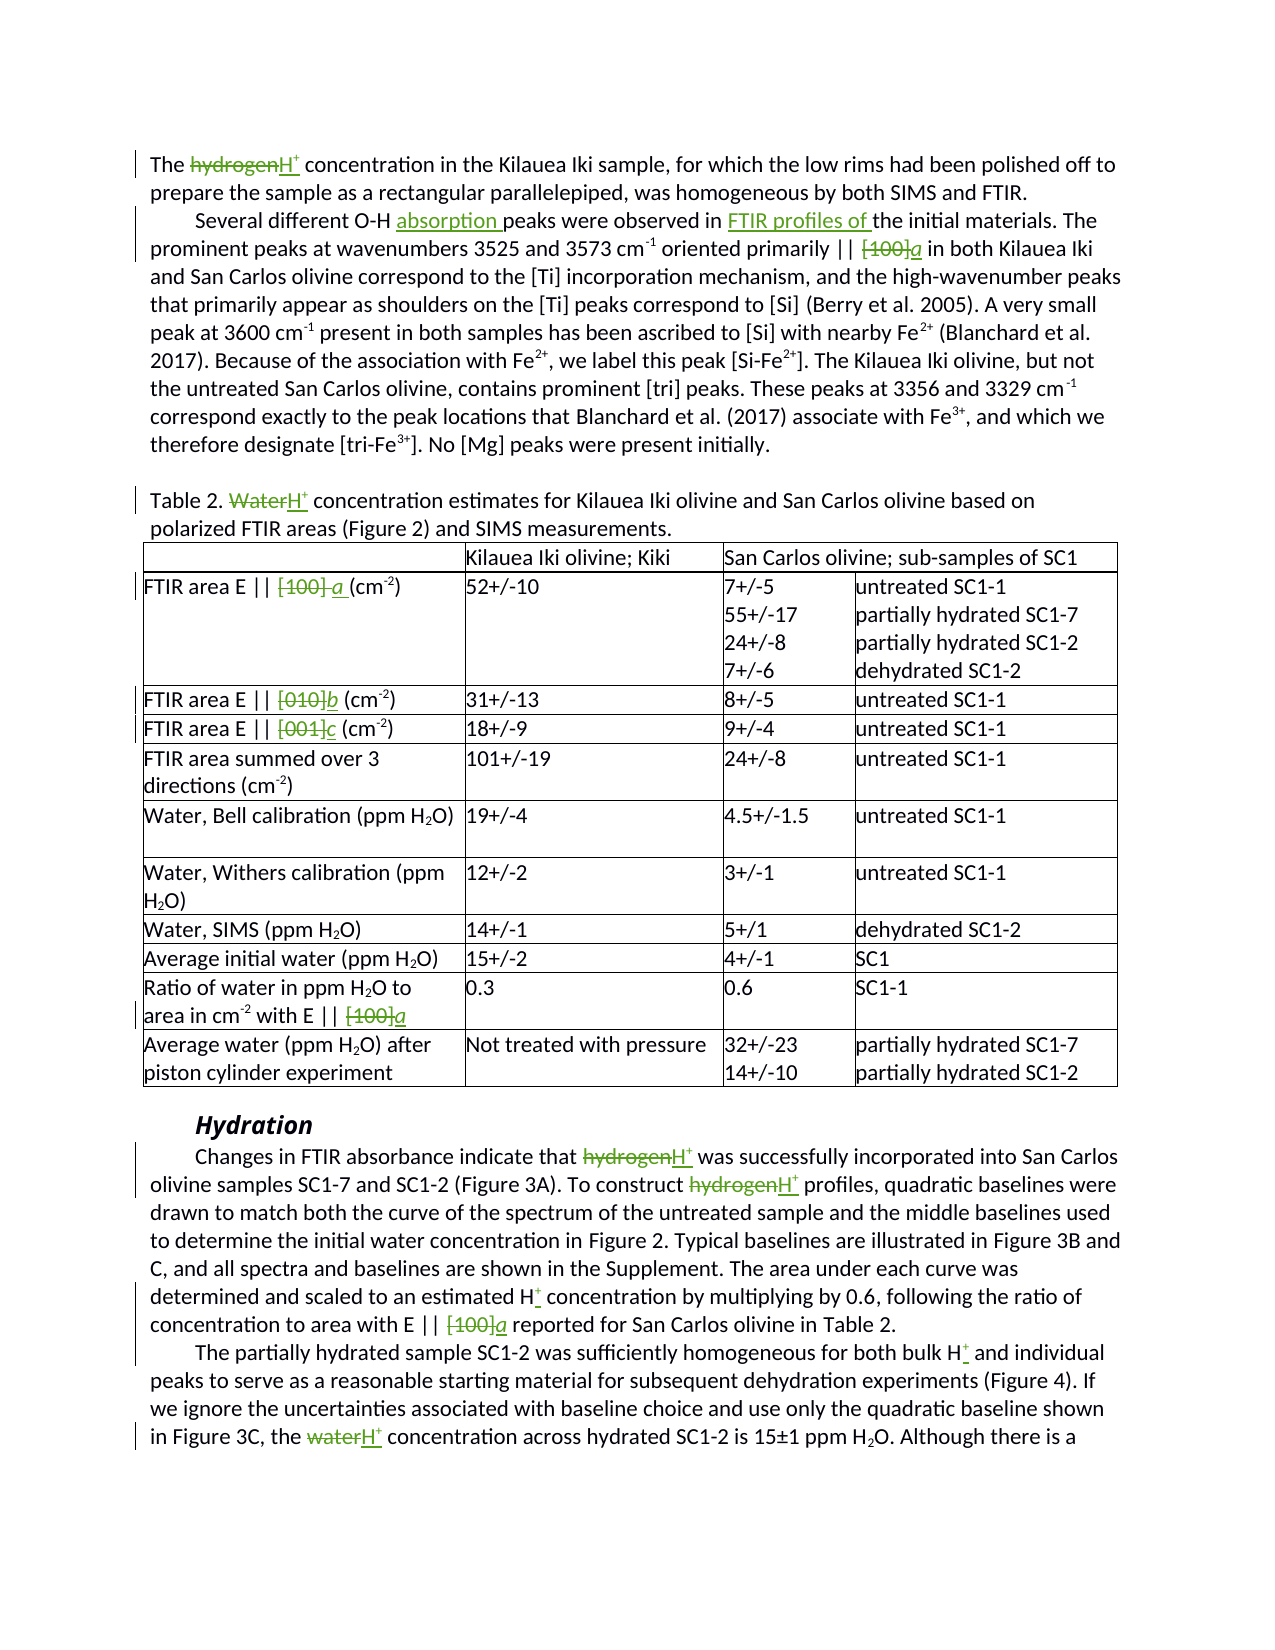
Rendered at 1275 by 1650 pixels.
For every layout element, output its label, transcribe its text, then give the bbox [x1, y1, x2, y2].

table_cell Average water (ppm H2O) after piston cylinder experiment [144, 1030, 465, 1086]
table_cell 101+/-19 [466, 744, 723, 800]
table_cell 18+/-9 [466, 715, 723, 743]
text Several different O-H peaks were observed in the initial materials. The prominent peaks at wavenumbers 3525 and 3573 cm-1 oriented primarily || in both Kilauea Iki and San Carlos olivine correspond to the [Ti] incorporation mechanism, and the high-wavenumber peaks that primarily appear as shoulders on the [Ti] peaks correspond to [Si] (Berry et al. 2005). A very small peak at 3600 cm-1 present in both samples has been ascribed to [Si] with nearby Fe2+ (Blanchard et al. 2017). Because of the association with Fe2+, we label this peak [Si-Fe2+]. The Kilauea Iki olivine, but not the untreated San Carlos olivine, contains prominent [tri] peaks. These peaks at 3356 and 3329 cm-1 correspond exactly to the peak locations that Blanchard et al. (2017) associate with Fe3+, and which we therefore designate [tri-Fe3+]. No [Mg] peaks were present initially. [150, 206, 1125, 458]
table_cell untreated SC1-1 [856, 715, 1117, 743]
table_cell dehydrated SC1-2 [856, 915, 1117, 943]
table_cell 32+/-23 14+/-10 [724, 1030, 855, 1086]
table_cell 52+/-10 [466, 573, 723, 684]
table_cell Not treated with pressure [466, 1030, 723, 1086]
table_cell 7+/-5 55+/-17 24+/-8 7+/-6 [724, 573, 855, 684]
text Table 2. concentration estimates for Kilauea Iki olivine and San Carlos olivine based on polarized FTIR areas (Figure 2) and SIMS measurements. [150, 486, 1125, 542]
table_cell 0.3 [466, 973, 723, 1029]
table_cell 4+/-1 [724, 944, 855, 972]
table_cell 12+/-2 [466, 858, 723, 914]
table_cell 19+/-4 [466, 801, 723, 857]
text Changes in FTIR absorbance indicate that was successfully incorporated into San Carlos olivine samples SC1-7 and SC1-2 (Figure 3A). To construct profiles, quadratic baselines were drawn to match both the curve of the spectrum of the untreated sample and the middle baselines used to determine the initial water concentration in Figure 2. Typical baselines are illustrated in Figure 3B and C, and all spectra and baselines are shown in the Supplement. The area under each curve was determined and scaled to an estimated H concentration by multiplying by 0.6, following the ratio of concentration to area with E || reported for San Carlos olivine in Table 2. [150, 1142, 1125, 1338]
table_cell 0.6 [724, 973, 855, 1029]
table_cell 8+/-5 [724, 686, 855, 713]
table_cell 4.5+/-1.5 [724, 801, 855, 857]
table_cell Ratio of water in ppm H2O to area in cm-2 with E || [144, 973, 465, 1029]
table_cell 14+/-1 [466, 915, 723, 943]
table_cell SC1 [856, 944, 1117, 972]
table_cell 15+/-2 [466, 944, 723, 972]
subtitle Hydration [195, 1108, 1125, 1142]
table_cell SC1-1 [856, 973, 1117, 1029]
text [150, 1338, 1125, 1450]
table_cell FTIR area E || (cm-2) [144, 715, 465, 743]
table_cell FTIR area E || (cm-2) [144, 573, 465, 684]
table_cell Water, Bell calibration (ppm H2O) [144, 801, 465, 857]
table_cell Average initial water (ppm H2O) [144, 944, 465, 972]
table_cell untreated SC1-1 [856, 858, 1117, 914]
table_header [144, 543, 465, 571]
table_cell Water, Withers calibration (ppm H2O) [144, 858, 465, 914]
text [150, 150, 1125, 206]
table_cell untreated SC1-1 partially hydrated SC1-7 partially hydrated SC1-2 dehydrated SC1-2 [856, 573, 1117, 684]
table_cell 9+/-4 [724, 715, 855, 743]
table_cell Water, SIMS (ppm H2O) [144, 915, 465, 943]
table_cell partially hydrated SC1-7 partially hydrated SC1-2 [856, 1030, 1117, 1086]
table_header San Carlos olivine; sub-samples of SC1 [724, 543, 1117, 571]
table_cell 3+/-1 [724, 858, 855, 914]
table_cell untreated SC1-1 [856, 744, 1117, 800]
table_cell untreated SC1-1 [856, 801, 1117, 857]
table_cell 24+/-8 [724, 744, 855, 800]
table_header Kilauea Iki olivine; Kiki [466, 543, 723, 571]
table_cell FTIR area summed over 3 directions (cm-2) [144, 744, 465, 800]
table_cell 5+/1 [724, 915, 855, 943]
table_cell 31+/-13 [466, 686, 723, 713]
table_cell FTIR area E || (cm-2) [144, 686, 465, 713]
table_cell untreated SC1-1 [856, 686, 1117, 713]
